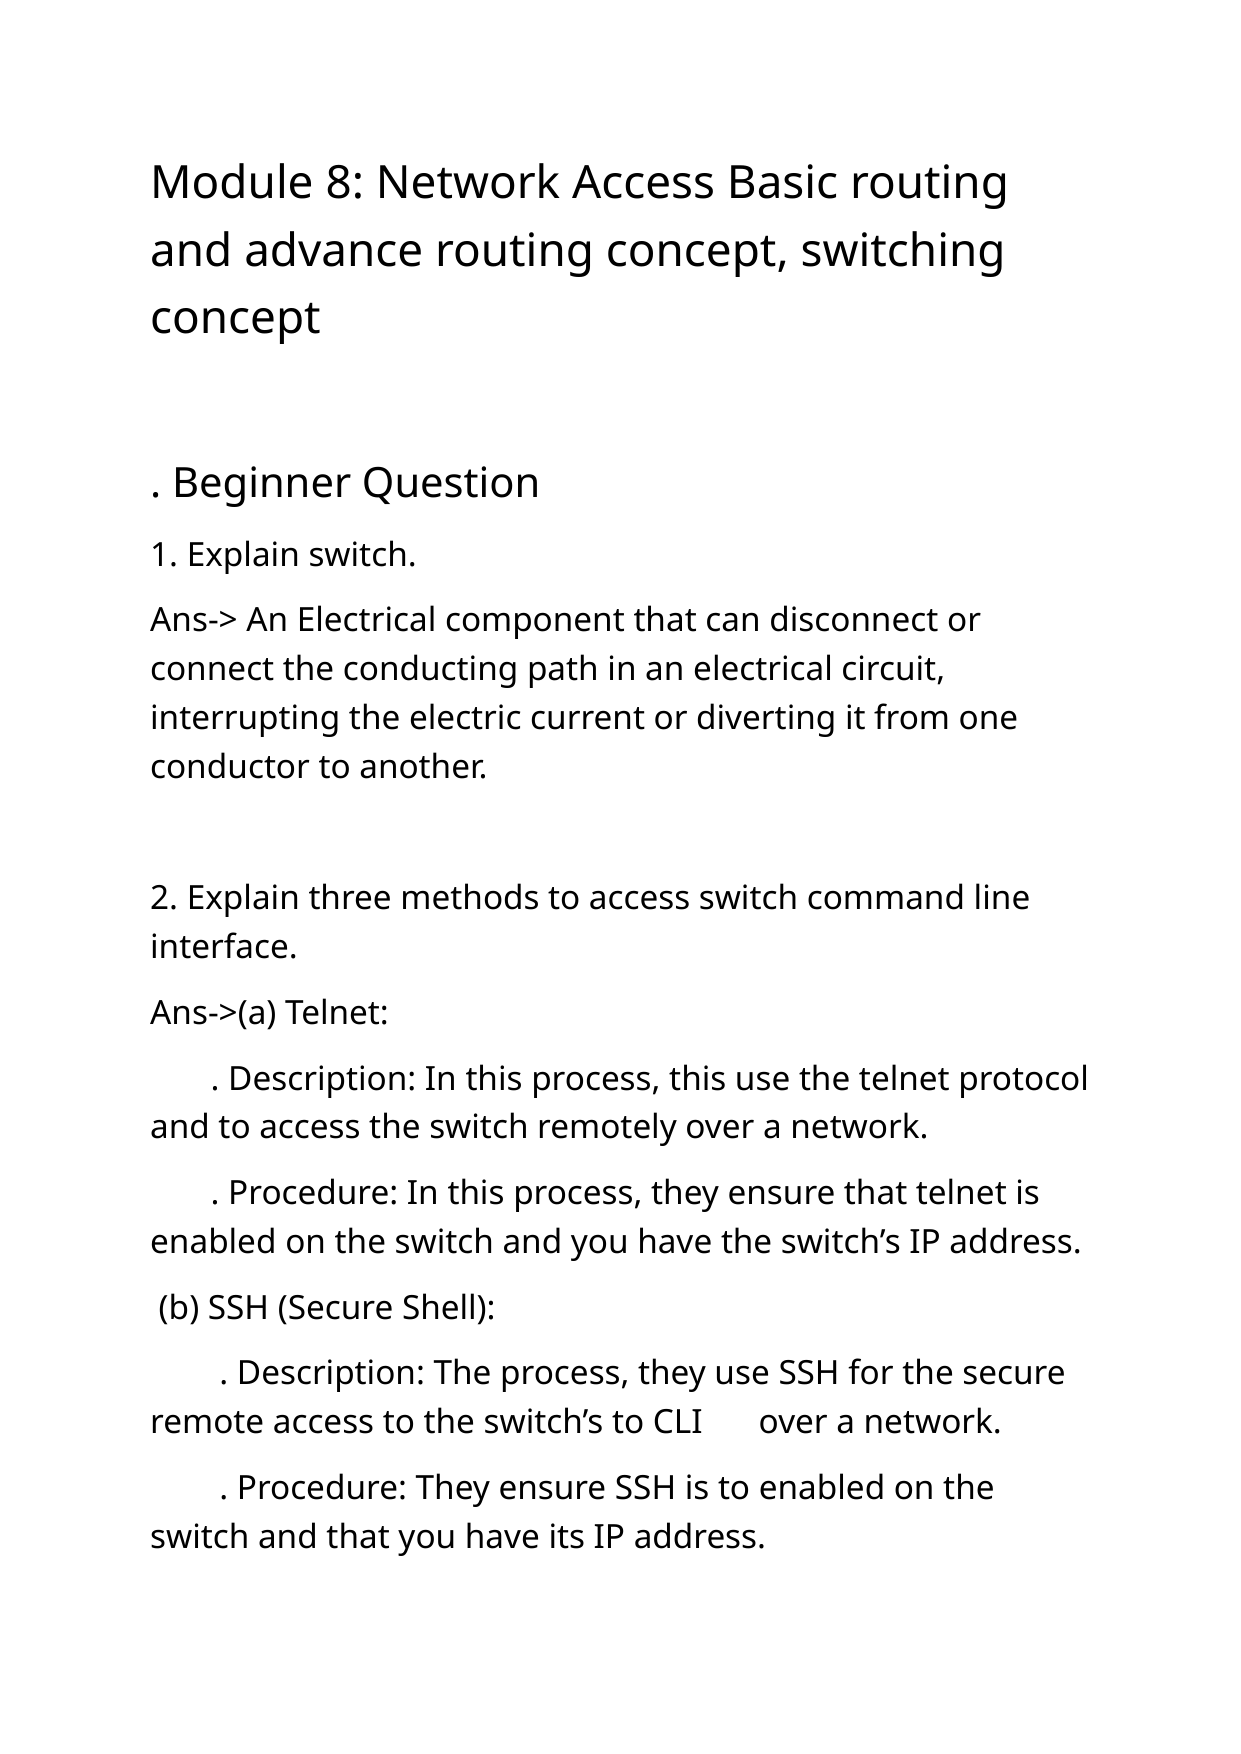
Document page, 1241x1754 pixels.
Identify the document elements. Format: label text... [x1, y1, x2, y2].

text Module 8: Network Access Basic routing and advance routing concept, switching concept [150, 150, 1090, 347]
text Ans->(a) Telnet: [150, 989, 1090, 1034]
text Ans-> An Electrical component that can disconnect or connect the conducting path in an electrical circuit, interrupting the electric current or diverting it from one conductor to another. [150, 596, 1090, 788]
text (b) SSH (Secure Shell): [150, 1283, 1090, 1329]
text 2. Explain three methods to access switch command line interface. [150, 874, 1090, 968]
text . Beginner Question [150, 452, 1090, 509]
text 1. Explain switch. [150, 530, 1090, 576]
text . Procedure: In this process, they ensure that telnet is enabled on the switch and you have the switch’s IP address. [150, 1169, 1090, 1263]
text . Description: The process, they use SSH for the secure remote access to the switch’s to CLI over a network. [150, 1349, 1090, 1443]
text . Procedure: They ensure SSH is to enabled on the switch and that you have its IP address. [150, 1464, 1090, 1558]
text . Description: In this process, this use the telnet protocol and to access the switch remotely over a network. [150, 1054, 1090, 1149]
